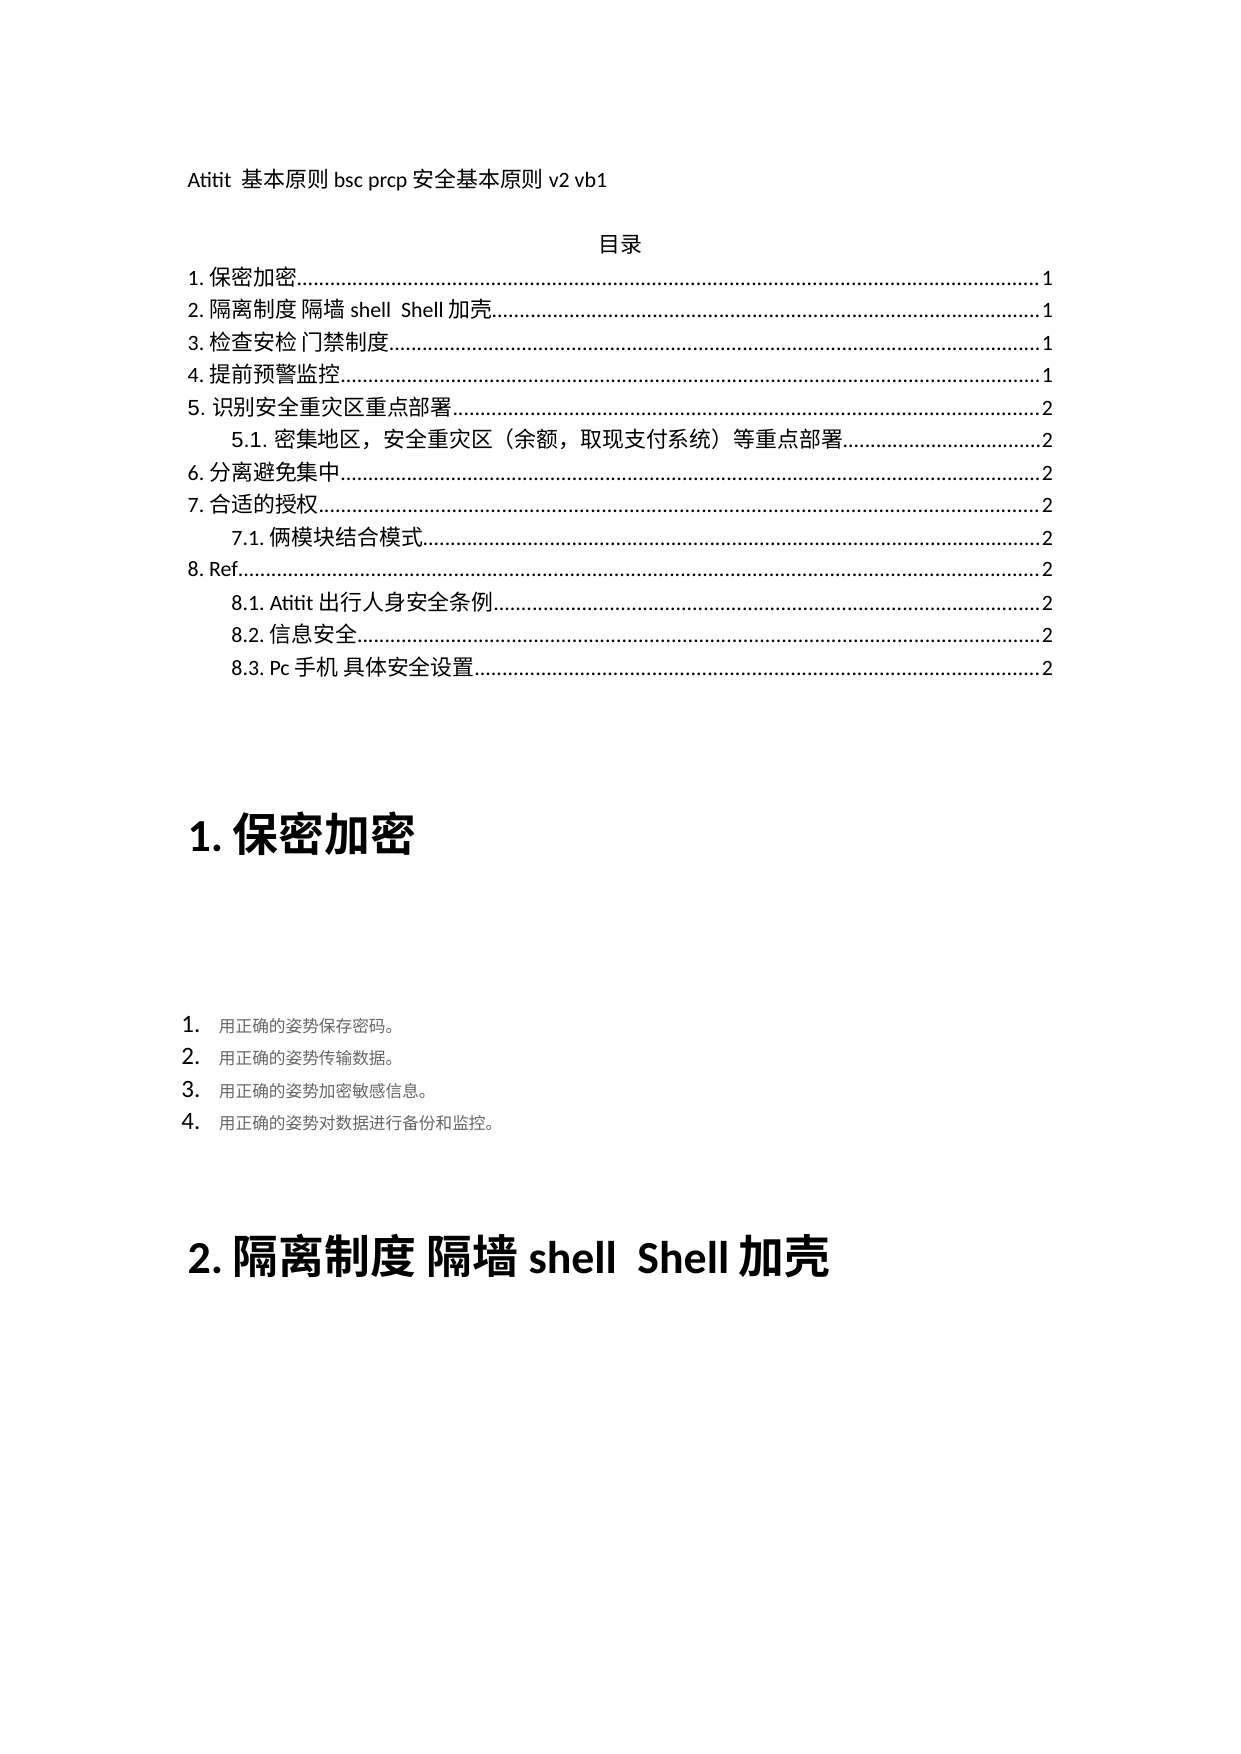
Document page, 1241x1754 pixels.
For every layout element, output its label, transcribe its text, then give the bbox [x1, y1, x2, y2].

list 用正确的姿势对数据进行备份和监控。 [181, 1104, 1053, 1137]
text Atitit 基本原则 bsc prcp 安全基本原则 v2 vb1 [187, 162, 1053, 194]
subtitle 隔离制度 隔墙 shell Shell加壳 [187, 1205, 1053, 1302]
list 用正确的姿势保存密码。 [181, 1007, 1053, 1039]
list 用正确的姿势传输数据。 [181, 1039, 1053, 1072]
list 用正确的姿势加密敏感信息。 [181, 1072, 1053, 1104]
subtitle 保密加密 [187, 782, 1053, 880]
